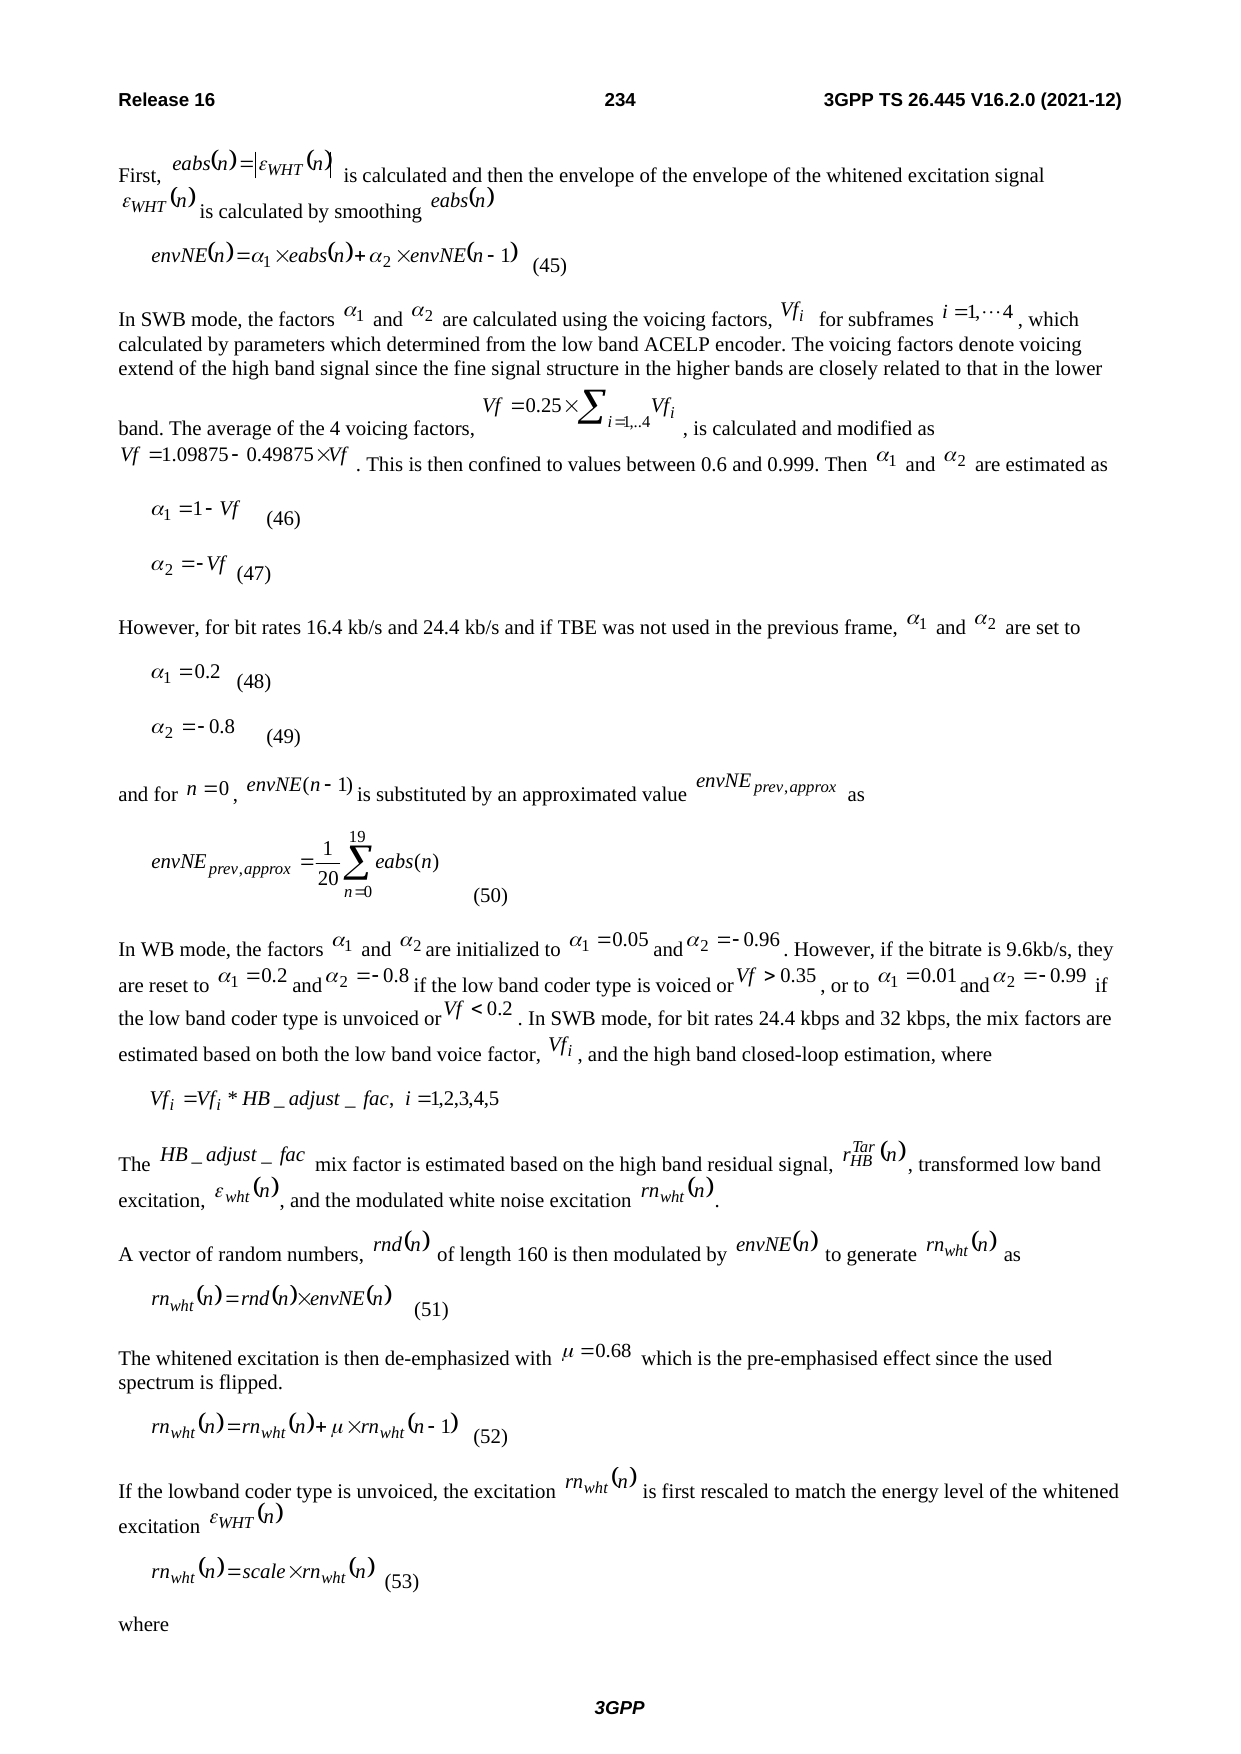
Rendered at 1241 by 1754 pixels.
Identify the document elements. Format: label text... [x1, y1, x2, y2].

text First, is calculated and then the envelope of the envelope of the whitened excitation signal is calculated by smoothing [118, 147, 1122, 223]
text where [118, 1612, 1122, 1636]
text In SWB mode, the factors and are calculated using the voicing factors, for subframes , which calculated by parameters which determined from the low band ACELP encoder. The voicing factors denote voicing extend of the high band signal since the fine signal structure in the higher bands are closely related to that in the lower band. The average of the 4 voicing factors, , is calculated and modified as . This is then confined to values between 0.6 and 0.999. Then and are estimated as [118, 296, 1122, 476]
text The whitened excitation is then de-emphasized with which is the pre-emphasised effect since the used spectrum is flipped. [118, 1339, 1122, 1394]
text However, for bit rates 16.4 kb/s and 24.4 kb/s and if TBE was not used in the previous frame, and are set to [118, 603, 1122, 639]
text If the lowband coder type is unvoiced, the excitation is first rescaled to match the energy level of the whitened excitation [118, 1467, 1122, 1538]
text The mix factor is estimated based on the high band residual signal, , transformed low band excitation, , and the modulated white noise excitation . [118, 1134, 1122, 1212]
text In WB mode, the factors and are initialized to and. However, if the bitrate is 9.6kb/s, they are reset to andif the low band coder type is voiced or, or to and if the low band coder type is unvoiced or. In SWB mode, for bit rates 24.4 kbps and 32 kbps, the mix factors are estimated based on both the low band voice factor, , and the high band closed-loop estimation, where [118, 926, 1122, 1066]
text and for , is substituted by an approximated value as [118, 767, 1122, 806]
text A vector of random numbers, of length 160 is then modulated by to generate as [118, 1231, 1122, 1266]
